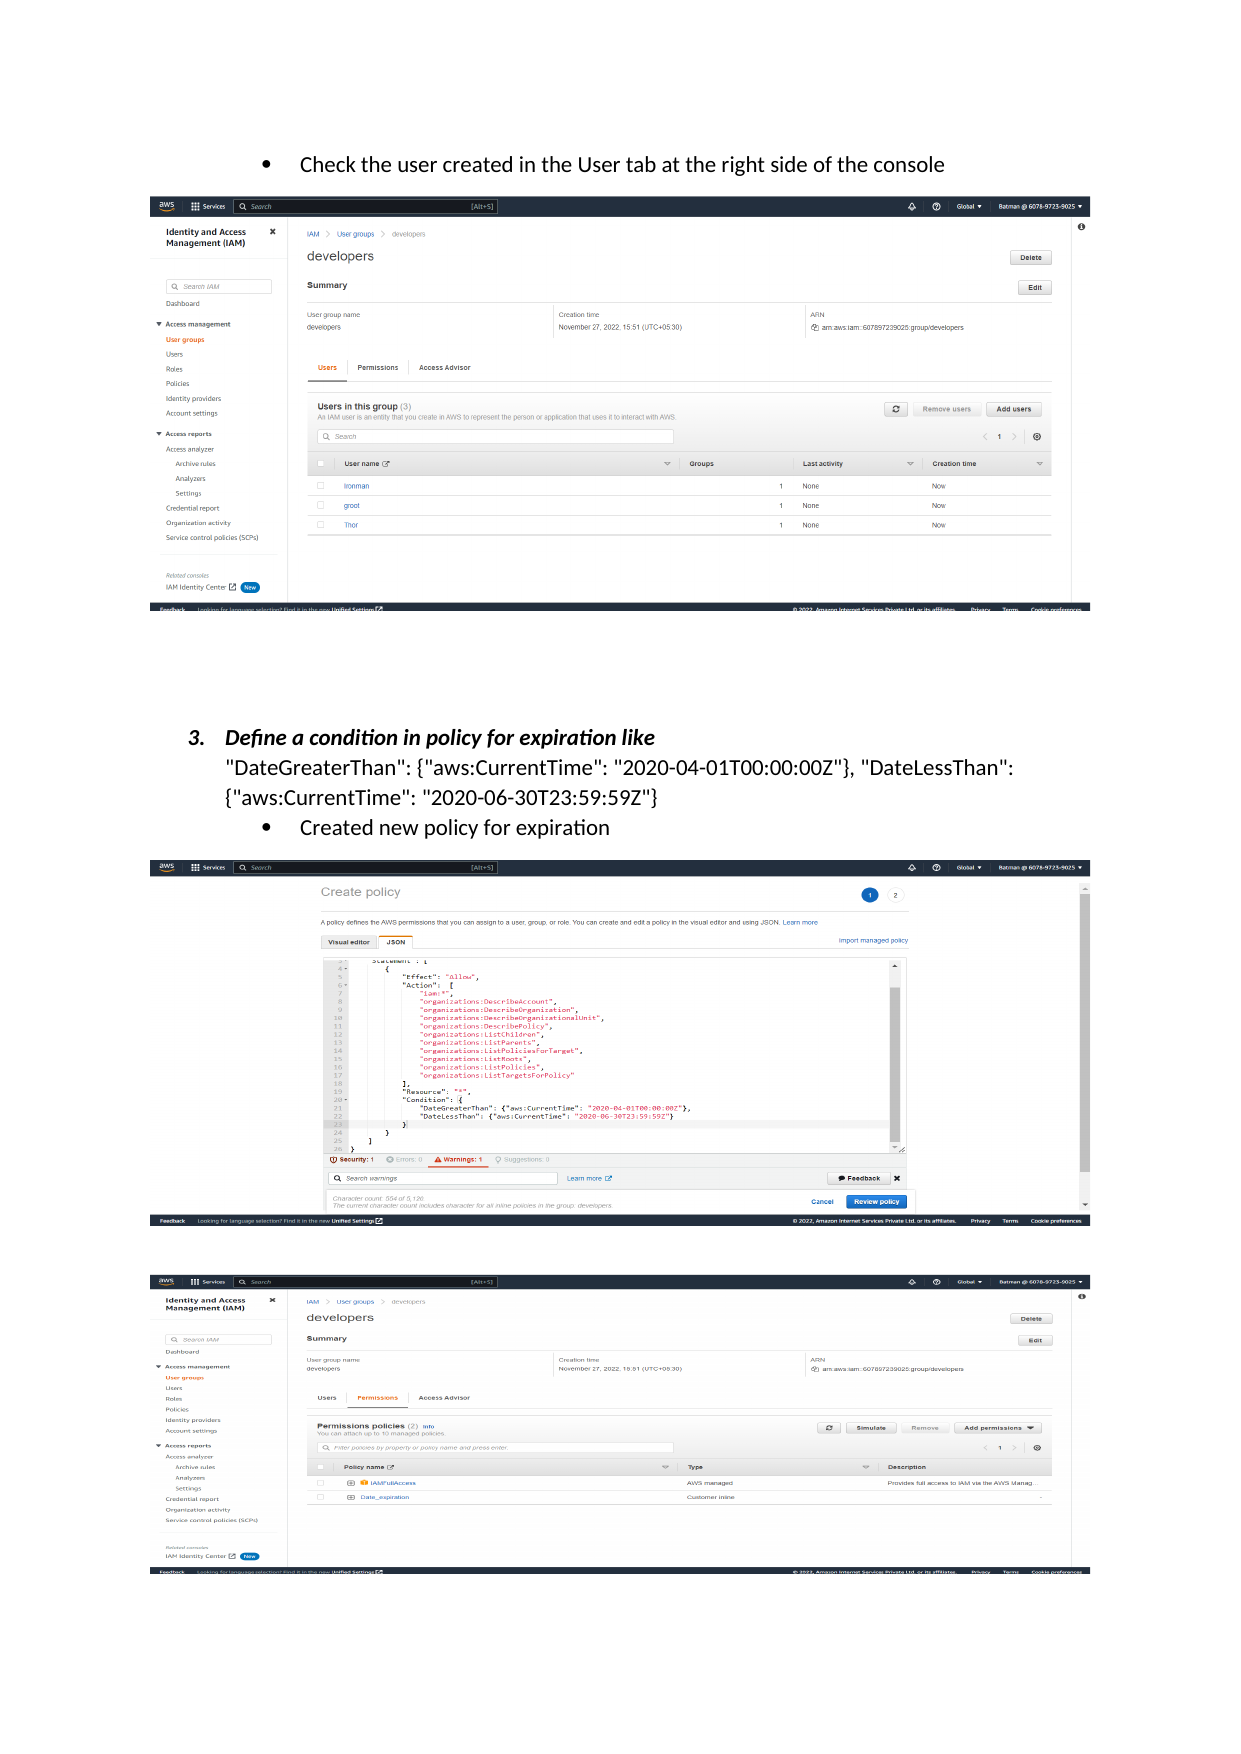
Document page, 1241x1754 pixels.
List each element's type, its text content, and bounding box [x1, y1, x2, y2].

list Define a condition in policy for expiration like [187, 723, 1090, 751]
list Check the user created in the User tab at the right side of the console [262, 150, 1090, 178]
picture [150, 196, 1091, 611]
list "DateGreaterThan": {"aws:CurrentTime": "2020-04-01T00:00:00Z"}, "DateLessThan": {"aws:CurrentTime": "2020-06-30T23:59:59Z"} [225, 753, 1090, 811]
picture [150, 860, 1091, 1226]
picture [150, 1274, 1091, 1574]
list Created new policy for expiration [262, 813, 1090, 841]
